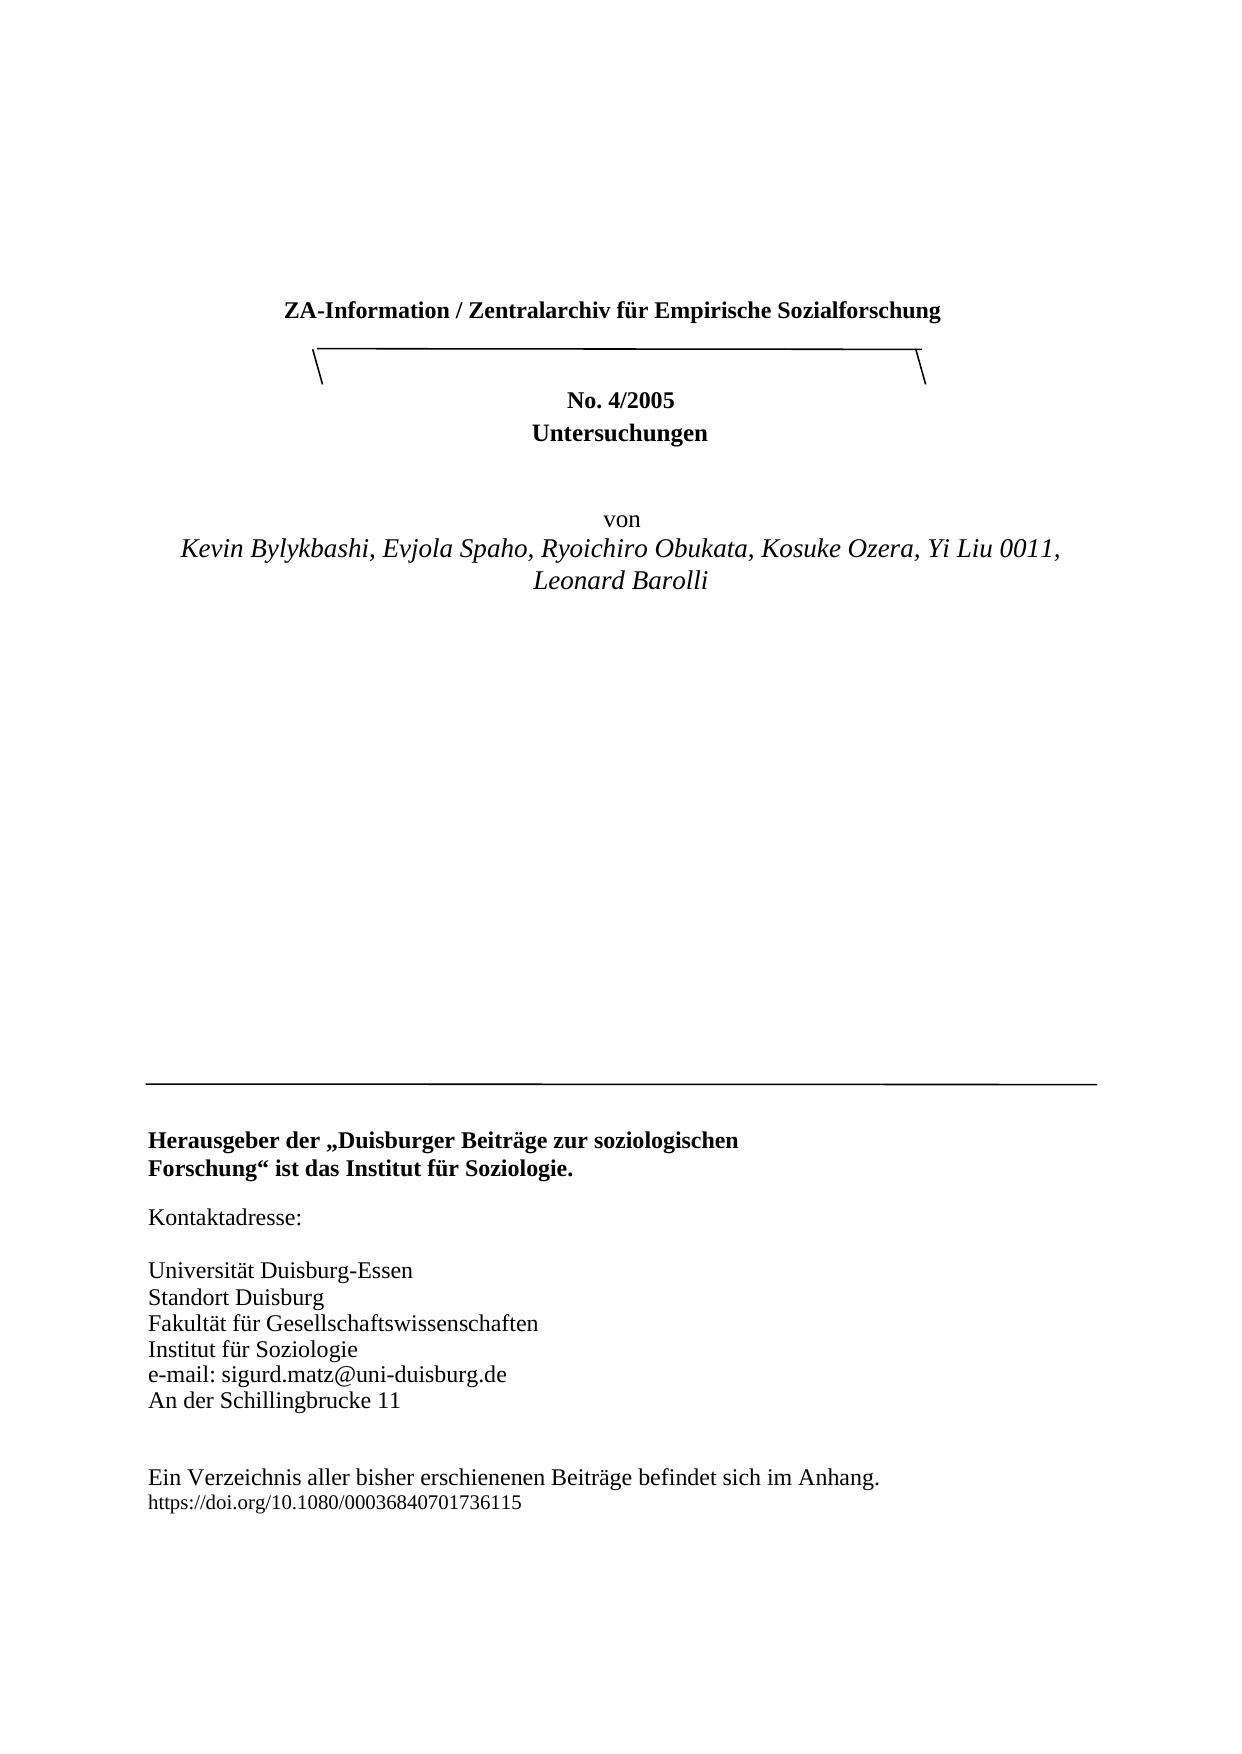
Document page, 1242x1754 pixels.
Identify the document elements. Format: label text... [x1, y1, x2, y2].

text Universität Duisburg-Essen [148, 1256, 1092, 1284]
text von [148, 504, 1096, 533]
text ZA-Information / Zentralarchiv für Empirische Sozialforschung [148, 297, 1077, 324]
text Kevin Bylykbashi, Evjola Spaho, Ryoichiro Obukata, Kosuke Ozera, Yi Liu 0011, Leonard Barolli [148, 533, 1094, 595]
text An der Schillingbrucke 11 [148, 1388, 443, 1414]
text Fakultät für Gesellschaftswissenschaften [148, 1311, 1092, 1337]
text Institut für Soziologie [148, 1337, 1092, 1363]
text No. 4/2005 [148, 386, 1094, 414]
text e-mail: sigurd.matz@uni-duisburg.de [148, 1363, 1092, 1388]
text https://doi.org/10.1080/00036840701736115 [148, 1491, 1092, 1514]
text Untersuchungen [148, 418, 1092, 446]
text Standort Duisburg [148, 1284, 1092, 1311]
text Herausgeber der „Duisburger Beiträge zur soziologischen Forschung“ ist das Institut für Soziologie. [148, 1127, 837, 1181]
text Kontaktadresse: [148, 1203, 1092, 1231]
text Ein Verzeichnis aller bisher erschienenen Beiträge befindet sich im Anhang. [148, 1463, 1092, 1491]
